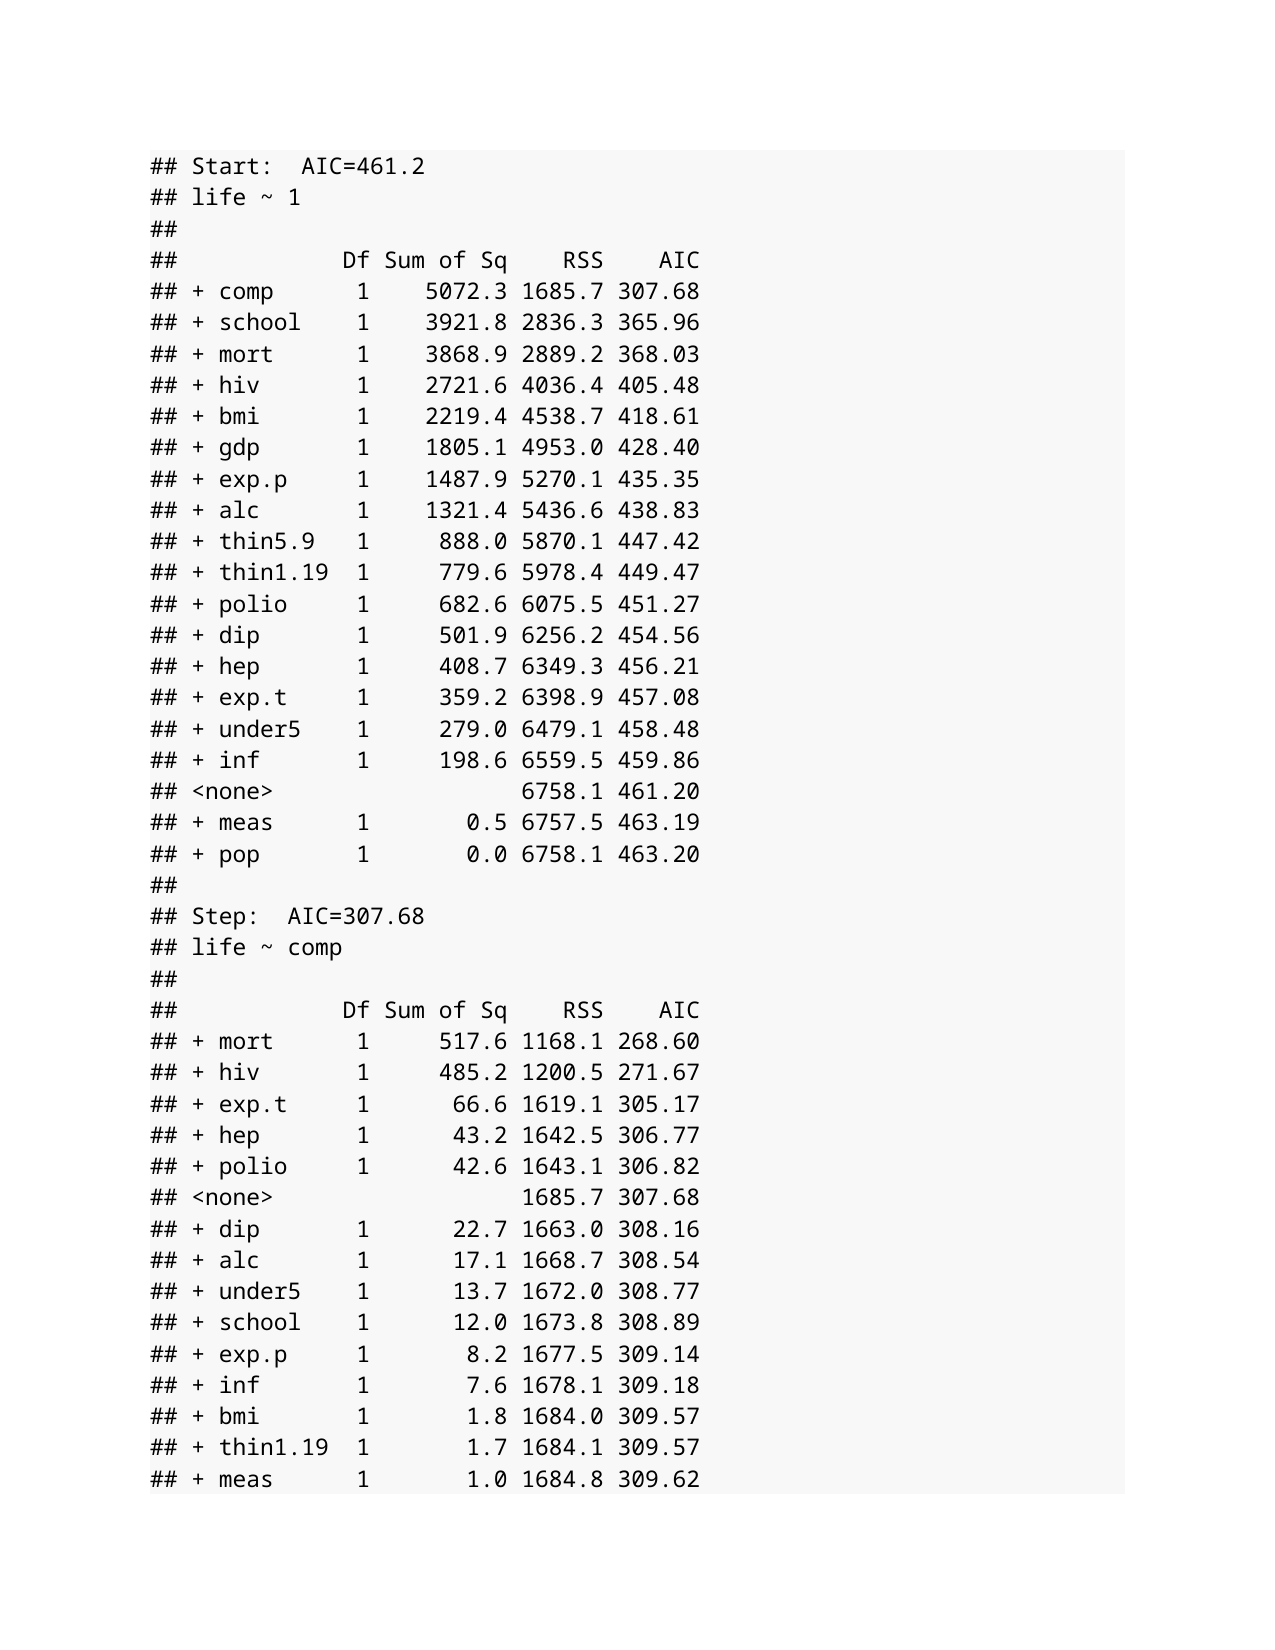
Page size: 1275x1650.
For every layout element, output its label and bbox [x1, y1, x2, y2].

text [150, 150, 1125, 1494]
